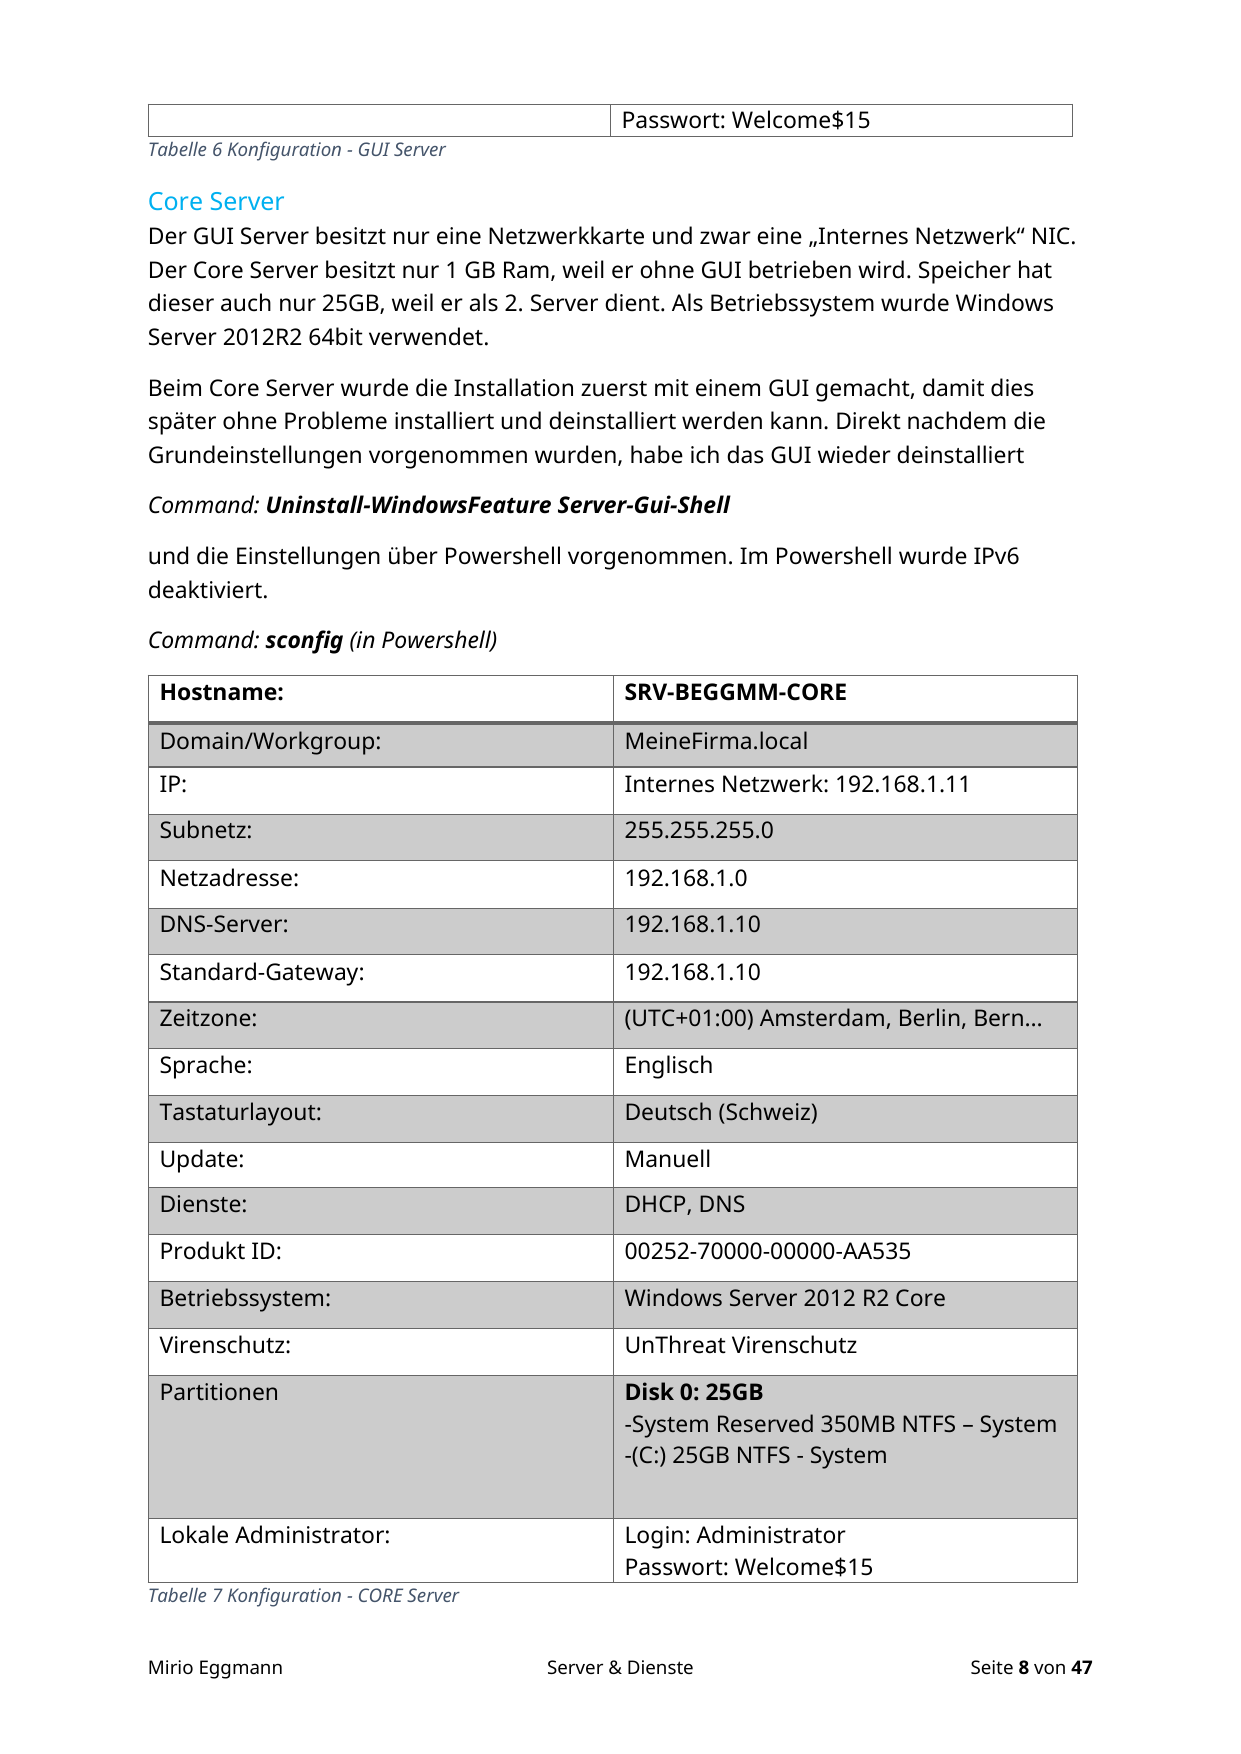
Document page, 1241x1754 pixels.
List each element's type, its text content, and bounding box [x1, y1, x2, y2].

table_cell Internes Netzwerk: 192.168.1.11 [614, 768, 1077, 813]
table_cell Login: Administrator Passwort: Welcome$15 [614, 1519, 1077, 1582]
table_cell IP: [149, 768, 613, 813]
text Command: Uninstall-WindowsFeature Server-Gui-Shell [148, 489, 1093, 521]
table_header Hostname: [149, 676, 613, 721]
table_header SRV-BEGGMM-CORE [614, 676, 1077, 721]
table_cell Windows Server 2012 R2 Core [614, 1282, 1077, 1328]
table_cell Subnetz: [149, 815, 613, 860]
subtitle Core Server [148, 183, 1093, 217]
table_cell UnThreat Virenschutz [614, 1329, 1077, 1375]
table_cell DNS-Server: [149, 909, 613, 954]
table_cell 192.168.1.10 [614, 909, 1077, 954]
table_cell Betriebssystem: [149, 1282, 613, 1328]
table_cell Zeitzone: [149, 1003, 613, 1048]
text und die Einstellungen über Powershell vorgenommen. Im Powershell wurde IPv6 deaktiviert. [148, 540, 1093, 605]
table_cell Deutsch (Schweiz) [614, 1096, 1077, 1142]
table_cell Produkt ID: [149, 1235, 613, 1281]
table_cell Update: [149, 1143, 613, 1187]
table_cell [149, 105, 610, 136]
table_cell Netzadresse: [149, 861, 613, 907]
text Command: sconfig (in Powershell) [148, 624, 1093, 655]
table_cell 00252-70000-00000-AA535 [614, 1235, 1077, 1281]
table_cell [611, 105, 1072, 136]
table_cell Domain/Workgroup: [149, 725, 613, 766]
table_cell 192.168.1.0 [614, 861, 1077, 907]
table_cell Virenschutz: [149, 1329, 613, 1375]
text Tabelle 6 Konfiguration - GUI Server [148, 137, 1093, 162]
table_cell Sprache: [149, 1049, 613, 1095]
table_cell Dienste: [149, 1188, 613, 1234]
table_cell Standard-Gateway: [149, 955, 613, 1001]
table_cell MeineFirma.local [614, 725, 1077, 766]
table_cell Manuell [614, 1143, 1077, 1187]
table_cell Englisch [614, 1049, 1077, 1095]
text Tabelle 7 Konfiguration - CORE Server [148, 1583, 1093, 1608]
table_cell DHCP, DNS [614, 1188, 1077, 1234]
table_cell 255.255.255.0 [614, 815, 1077, 860]
table_cell Lokale Administrator: [149, 1519, 613, 1582]
table_cell Tastaturlayout: [149, 1096, 613, 1142]
text Der GUI Server besitzt nur eine Netzwerkkarte und zwar eine „Internes Netzwerk“ NIC. Der Core Server besitzt nur 1 GB Ram, weil er ohne GUI betrieben wird. Speicher hat dieser auch nur 25GB, weil er als 2. Server dient. Als Betriebssystem wurde Windows Server 2012R2 64bit verwendet. [148, 220, 1093, 352]
table_cell 192.168.1.10 [614, 955, 1077, 1001]
table_cell Partitionen [149, 1376, 613, 1518]
table_cell (UTC+01:00) Amsterdam, Berlin, Bern… [614, 1003, 1077, 1048]
text Beim Core Server wurde die Installation zuerst mit einem GUI gemacht, damit dies später ohne Probleme installiert und deinstalliert werden kann. Direkt nachdem die Grundeinstellungen vorgenommen wurden, habe ich das GUI wieder deinstalliert [148, 372, 1093, 470]
table_cell Disk 0: 25GB -System Reserved 350MB NTFS – System -(C:) 25GB NTFS - System [614, 1376, 1077, 1518]
